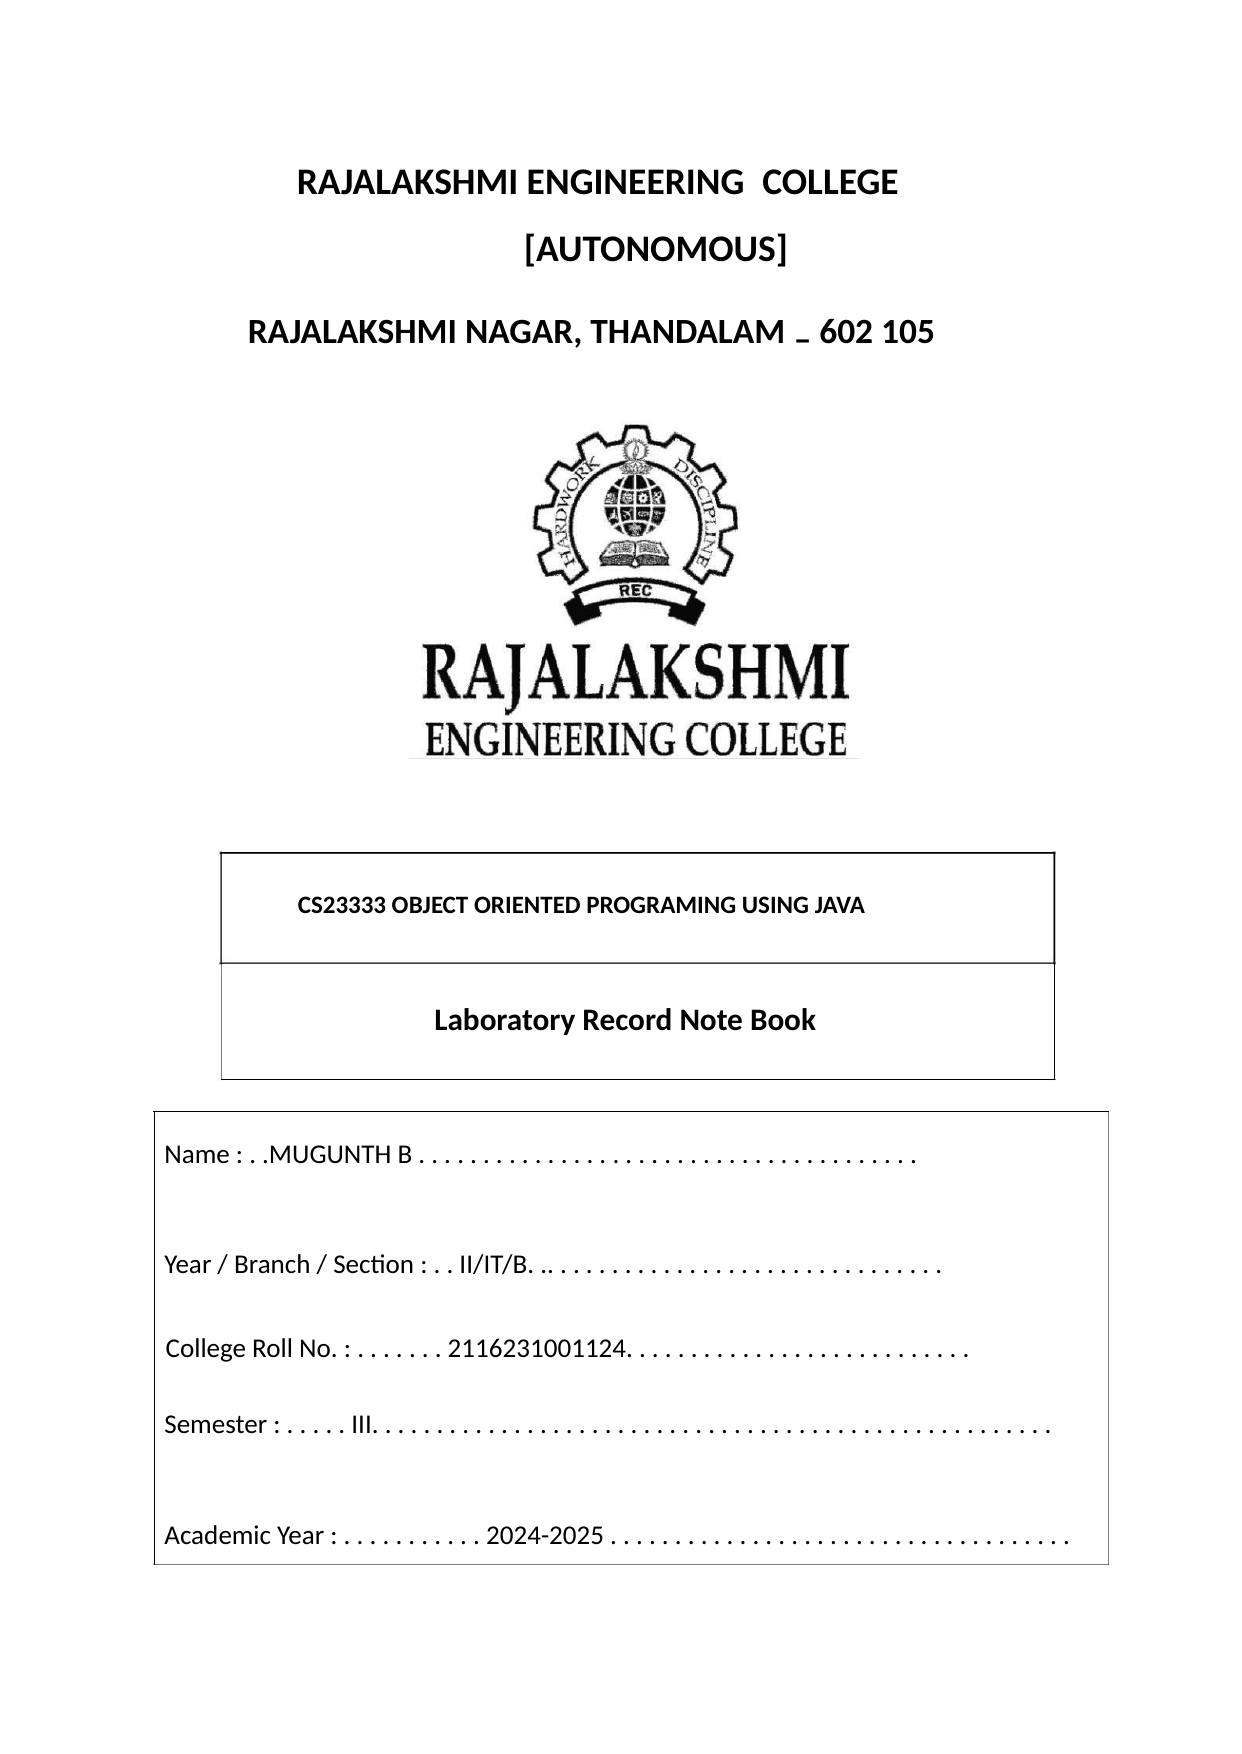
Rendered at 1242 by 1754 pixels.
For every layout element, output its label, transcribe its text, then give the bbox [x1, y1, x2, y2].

picture [408, 420, 860, 759]
picture [153, 1111, 1109, 1565]
picture [218, 850, 1056, 1081]
text RAJALAKSHMI NAGAR, THANDALAM – 602 105 [248, 309, 1027, 360]
text RAJALAKSHMI ENGINEERING COLLEGE [AUTONOMOUS] [297, 158, 1027, 271]
